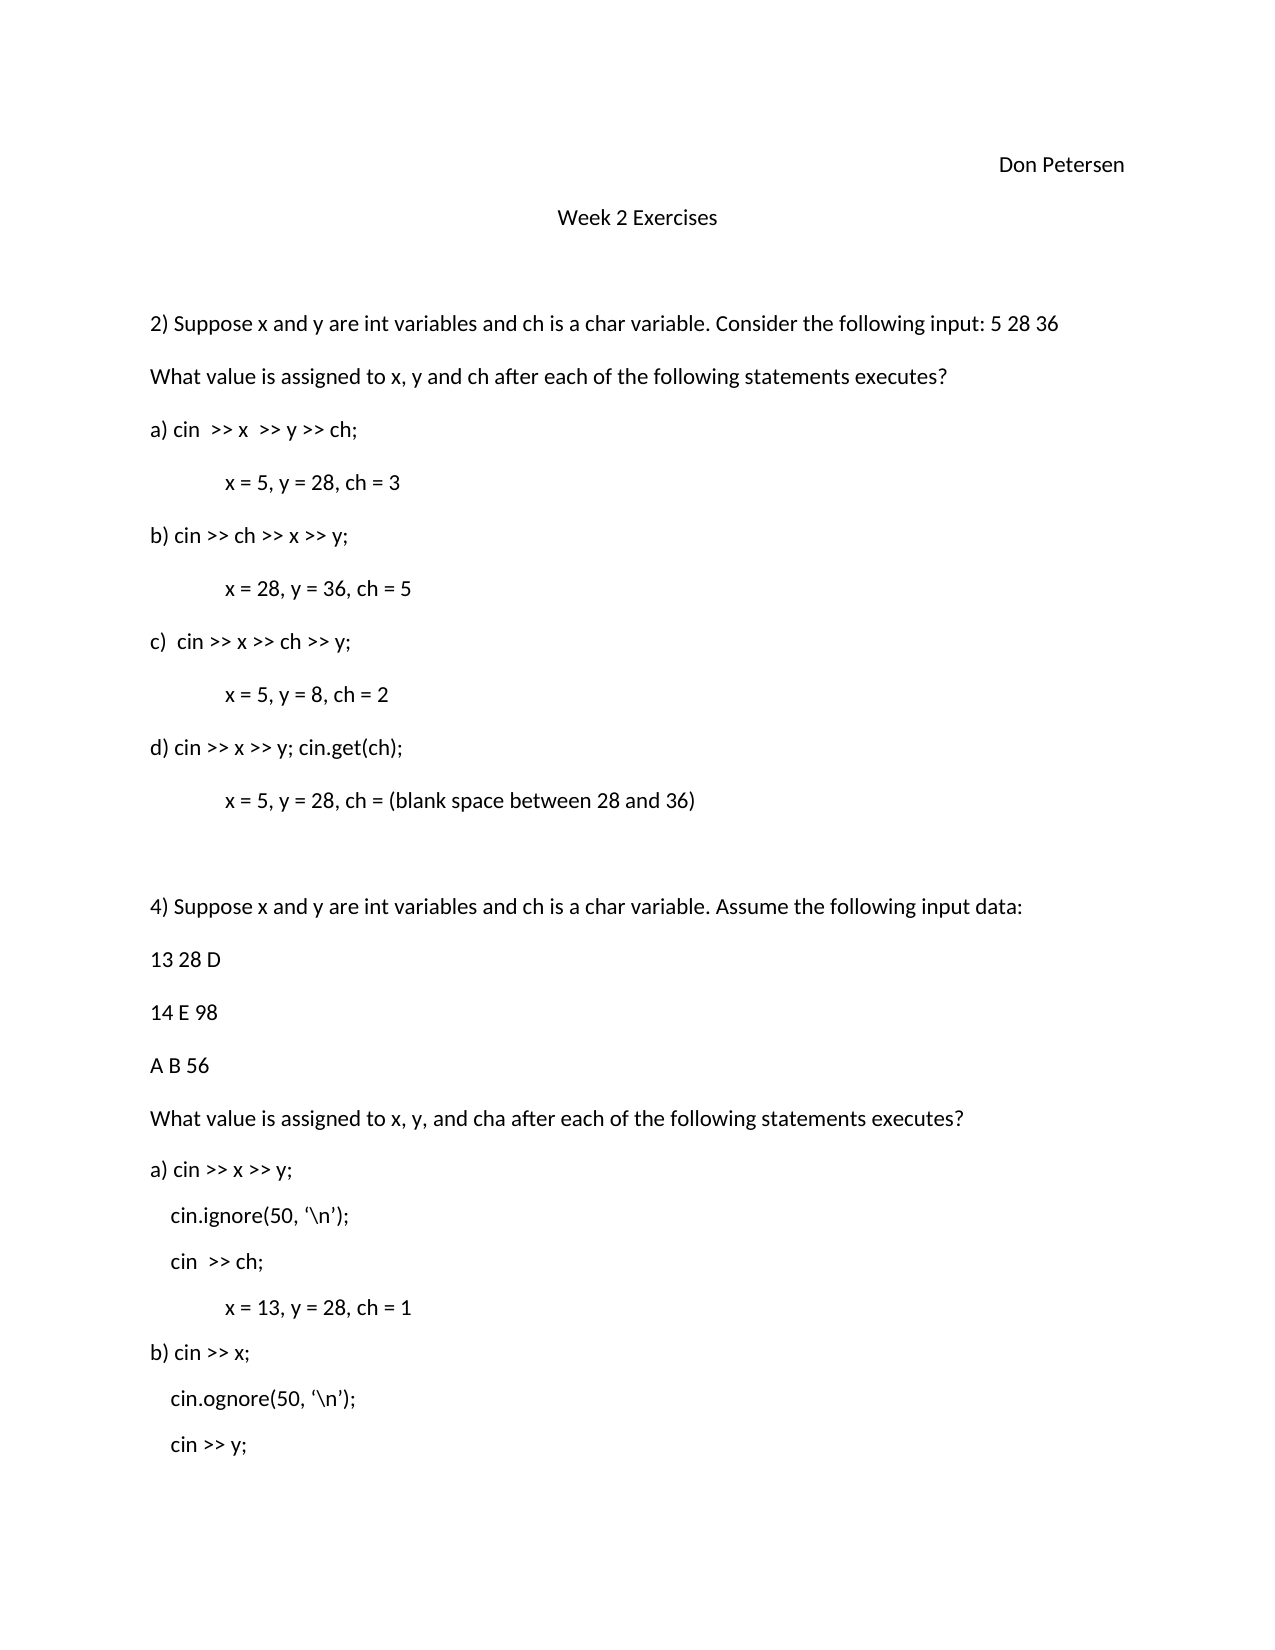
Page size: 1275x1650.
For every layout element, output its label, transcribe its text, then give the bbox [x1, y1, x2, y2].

text A B 56 [150, 1051, 1125, 1079]
text b) cin >> ch >> x >> y; [150, 521, 1125, 549]
text cin.ignore(50, ‘\n’); [150, 1203, 1125, 1228]
text a) cin >> x >> y; [150, 1157, 1125, 1182]
text cin >> ch; [150, 1249, 1125, 1274]
text Don Petersen [150, 150, 1125, 178]
text x = 28, y = 36, ch = 5 [150, 574, 1125, 602]
text x = 5, y = 28, ch = (blank space between 28 and 36) [150, 786, 1125, 814]
text c) cin >> x >> ch >> y; [150, 627, 1125, 655]
text x = 5, y = 8, ch = 2 [150, 680, 1125, 708]
text cin >> y; [150, 1432, 1125, 1457]
text b) cin >> x; [150, 1341, 1125, 1366]
text cin.ognore(50, ‘\n’); [150, 1387, 1125, 1412]
text a) cin >> x >> y >> ch; [150, 415, 1125, 443]
text Week 2 Exercises [150, 203, 1125, 231]
text x = 5, y = 28, ch = 3 [150, 468, 1125, 496]
text What value is assigned to x, y and ch after each of the following statements executes? [150, 362, 1125, 390]
text What value is assigned to x, y, and cha after each of the following statements executes? [150, 1104, 1125, 1132]
text 14 E 98 [150, 998, 1125, 1026]
text x = 13, y = 28, ch = 1 [150, 1295, 1125, 1320]
text 4) Suppose x and y are int variables and ch is a char variable. Assume the following input data: [150, 892, 1125, 920]
text 2) Suppose x and y are int variables and ch is a char variable. Consider the following input: 5 28 36 [150, 309, 1125, 337]
text d) cin >> x >> y; cin.get(ch); [150, 733, 1125, 761]
text 13 28 D [150, 945, 1125, 973]
